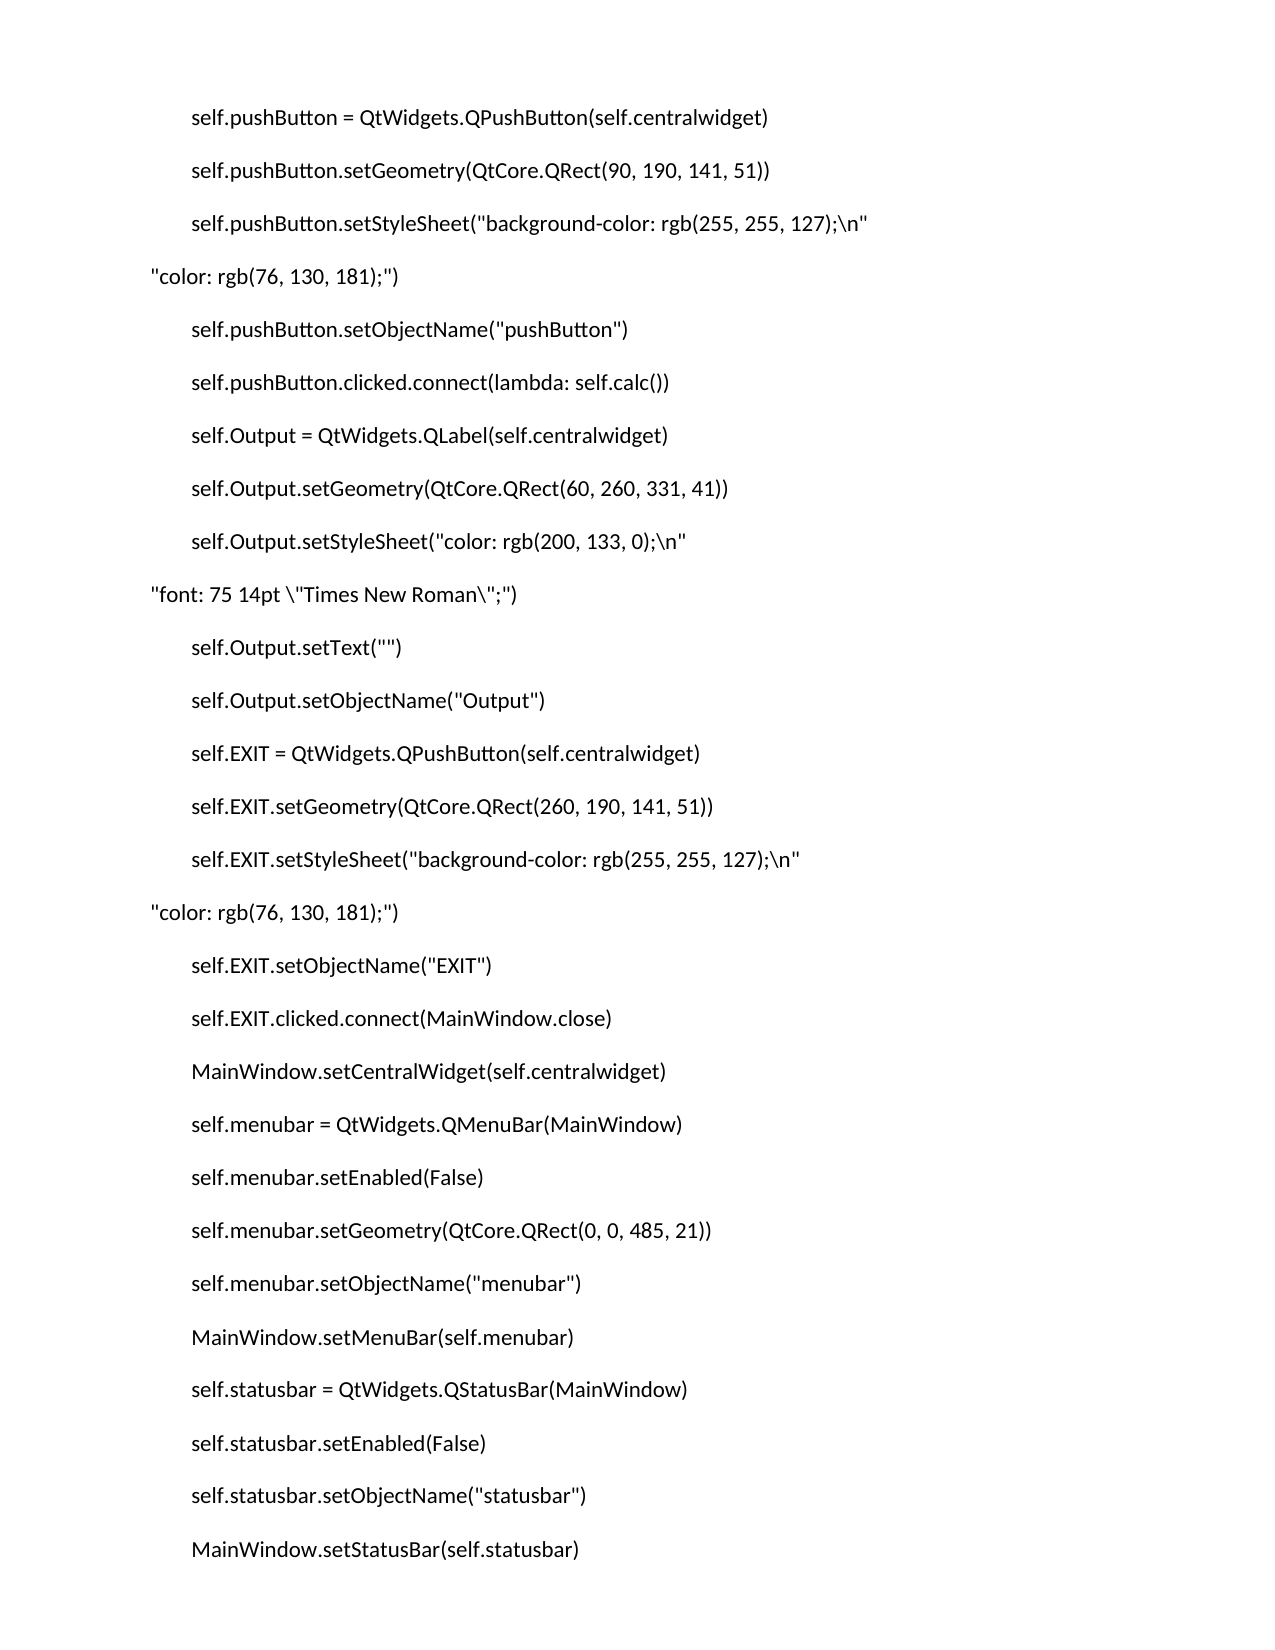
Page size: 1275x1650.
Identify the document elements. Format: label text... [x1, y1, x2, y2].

text self.menubar.setEnabled(False) [150, 1163, 1125, 1192]
text self.EXIT = QtWidgets.QPushButton(self.centralwidget) [150, 739, 1125, 767]
text self.Output.setObjectName("Output") [150, 686, 1125, 714]
text self.Output.setText("") [150, 633, 1125, 661]
text self.statusbar.setObjectName("statusbar") [150, 1482, 1125, 1510]
text self.pushButton.setObjectName("pushButton") [150, 315, 1125, 343]
text self.pushButton.setGeometry(QtCore.QRect(90, 190, 141, 51)) [150, 156, 1125, 184]
text self.Output = QtWidgets.QLabel(self.centralwidget) [150, 421, 1125, 449]
text self.menubar.setGeometry(QtCore.QRect(0, 0, 485, 21)) [150, 1217, 1125, 1244]
text self.EXIT.setObjectName("EXIT") [150, 951, 1125, 979]
text MainWindow.setCentralWidget(self.centralwidget) [150, 1057, 1125, 1086]
text self.menubar = QtWidgets.QMenuBar(MainWindow) [150, 1111, 1125, 1138]
text self.Output.setStyleSheet("color: rgb(200, 133, 0);\n" [150, 527, 1125, 555]
text self.pushButton.setStyleSheet("background-color: rgb(255, 255, 127);\n" [150, 209, 1125, 237]
text self.EXIT.clicked.connect(MainWindow.close) [150, 1004, 1125, 1032]
text self.EXIT.setGeometry(QtCore.QRect(260, 190, 141, 51)) [150, 792, 1125, 820]
text self.menubar.setObjectName("menubar") [150, 1269, 1125, 1298]
text self.statusbar = QtWidgets.QStatusBar(MainWindow) [150, 1376, 1125, 1404]
text "color: rgb(76, 130, 181);") [150, 898, 1125, 926]
text "font: 75 14pt \"Times New Roman\";") [150, 580, 1125, 608]
text self.Output.setGeometry(QtCore.QRect(60, 260, 331, 41)) [150, 474, 1125, 502]
text self.pushButton = QtWidgets.QPushButton(self.centralwidget) [150, 103, 1125, 131]
text MainWindow.setStatusBar(self.statusbar) [150, 1535, 1125, 1563]
text self.EXIT.setStyleSheet("background-color: rgb(255, 255, 127);\n" [150, 845, 1125, 873]
text "color: rgb(76, 130, 181);") [150, 262, 1125, 290]
text MainWindow.setMenuBar(self.menubar) [150, 1323, 1125, 1351]
text self.pushButton.clicked.connect(lambda: self.calc()) [150, 368, 1125, 396]
text self.statusbar.setEnabled(False) [150, 1429, 1125, 1457]
